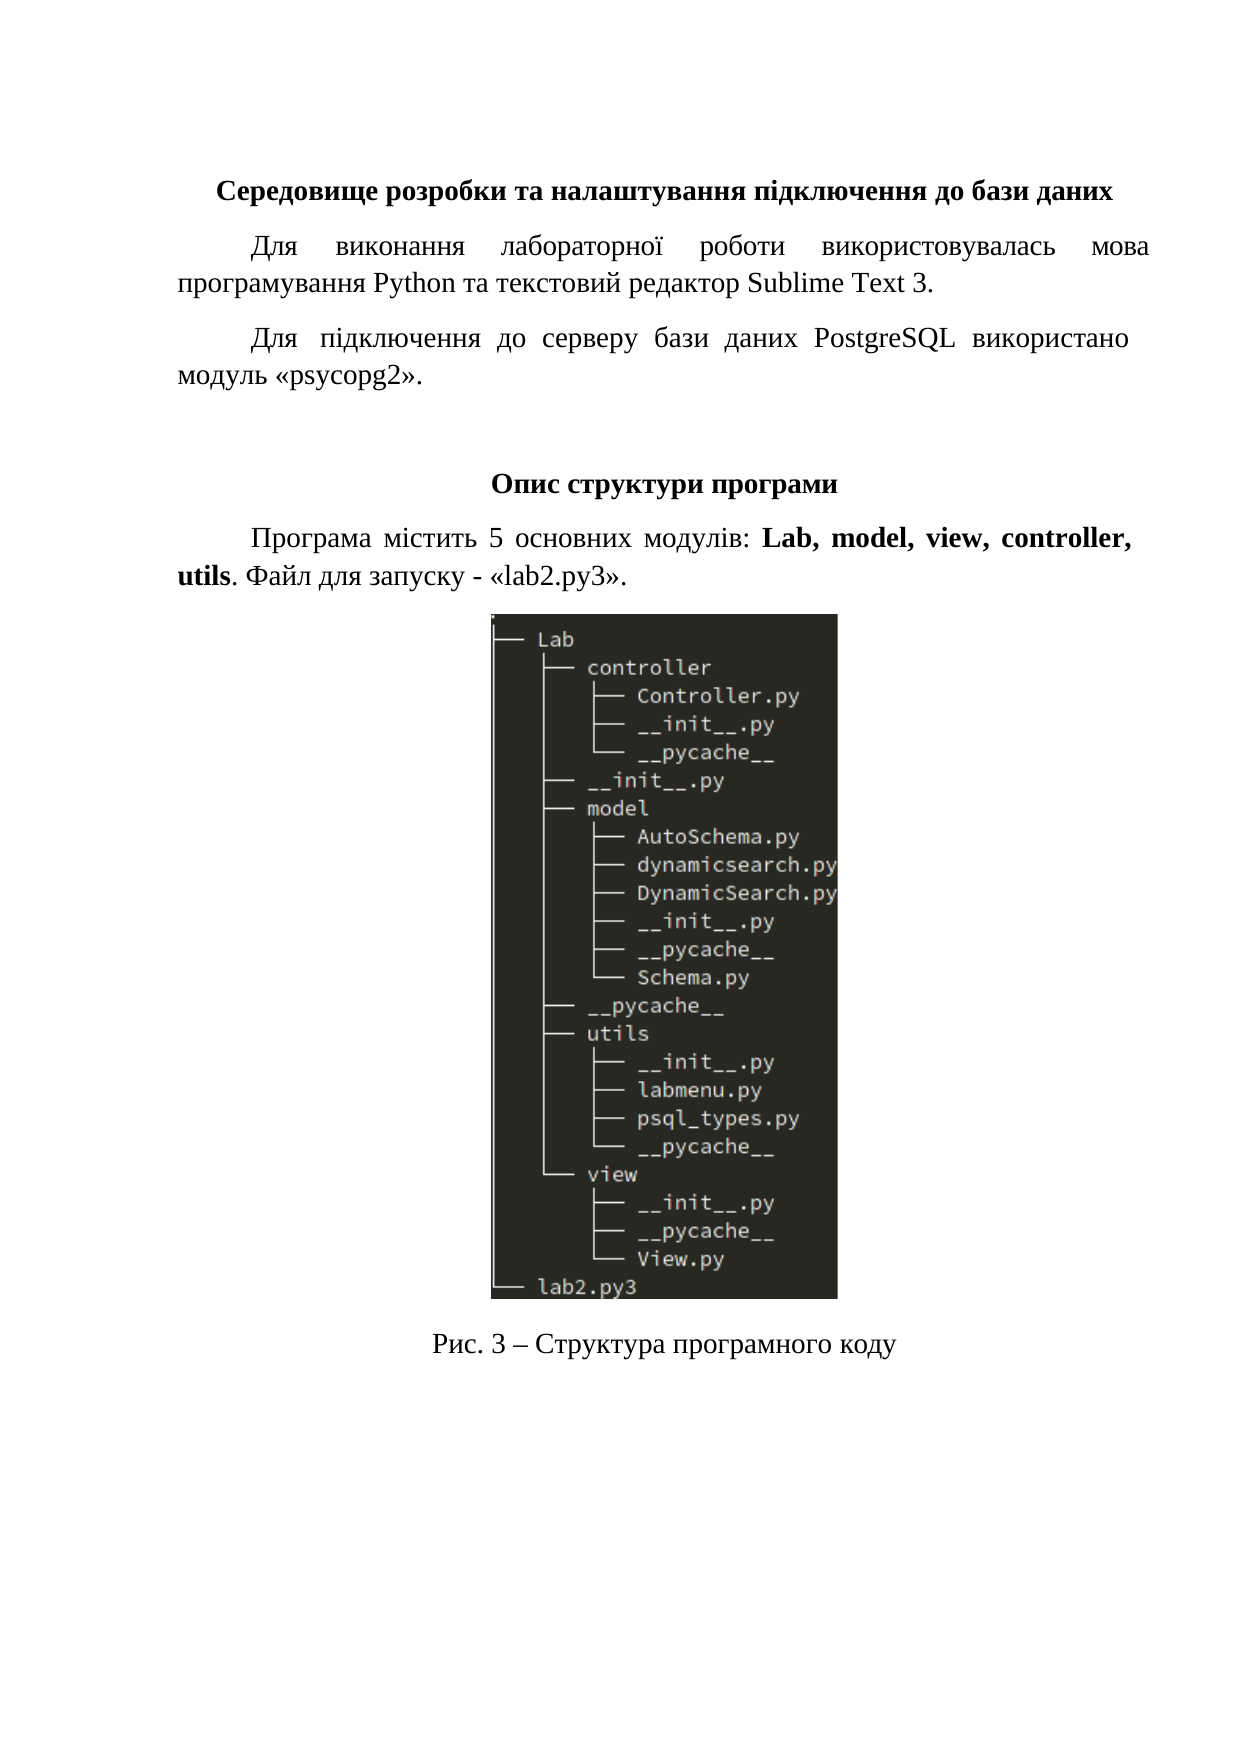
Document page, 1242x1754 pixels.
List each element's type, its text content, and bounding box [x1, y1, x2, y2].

subtitle Опис структури програми [197, 466, 1132, 499]
text Програма містить 5 основних модулів: Lab, model, view, controller, utils. Файл для запуску - «lab2.py3». [177, 520, 1164, 591]
subtitle Середовище розробки та налаштування підключення до бази даних [197, 173, 1132, 207]
text Для виконання лабораторної роботи використовувалась мова програмування Python та текстовий редактор Sublime Text 3. [177, 228, 1151, 299]
picture [491, 614, 838, 1299]
text Для підключення до серверу бази даних PostgreSQL використано модуль «psycopg2». [177, 320, 1151, 390]
